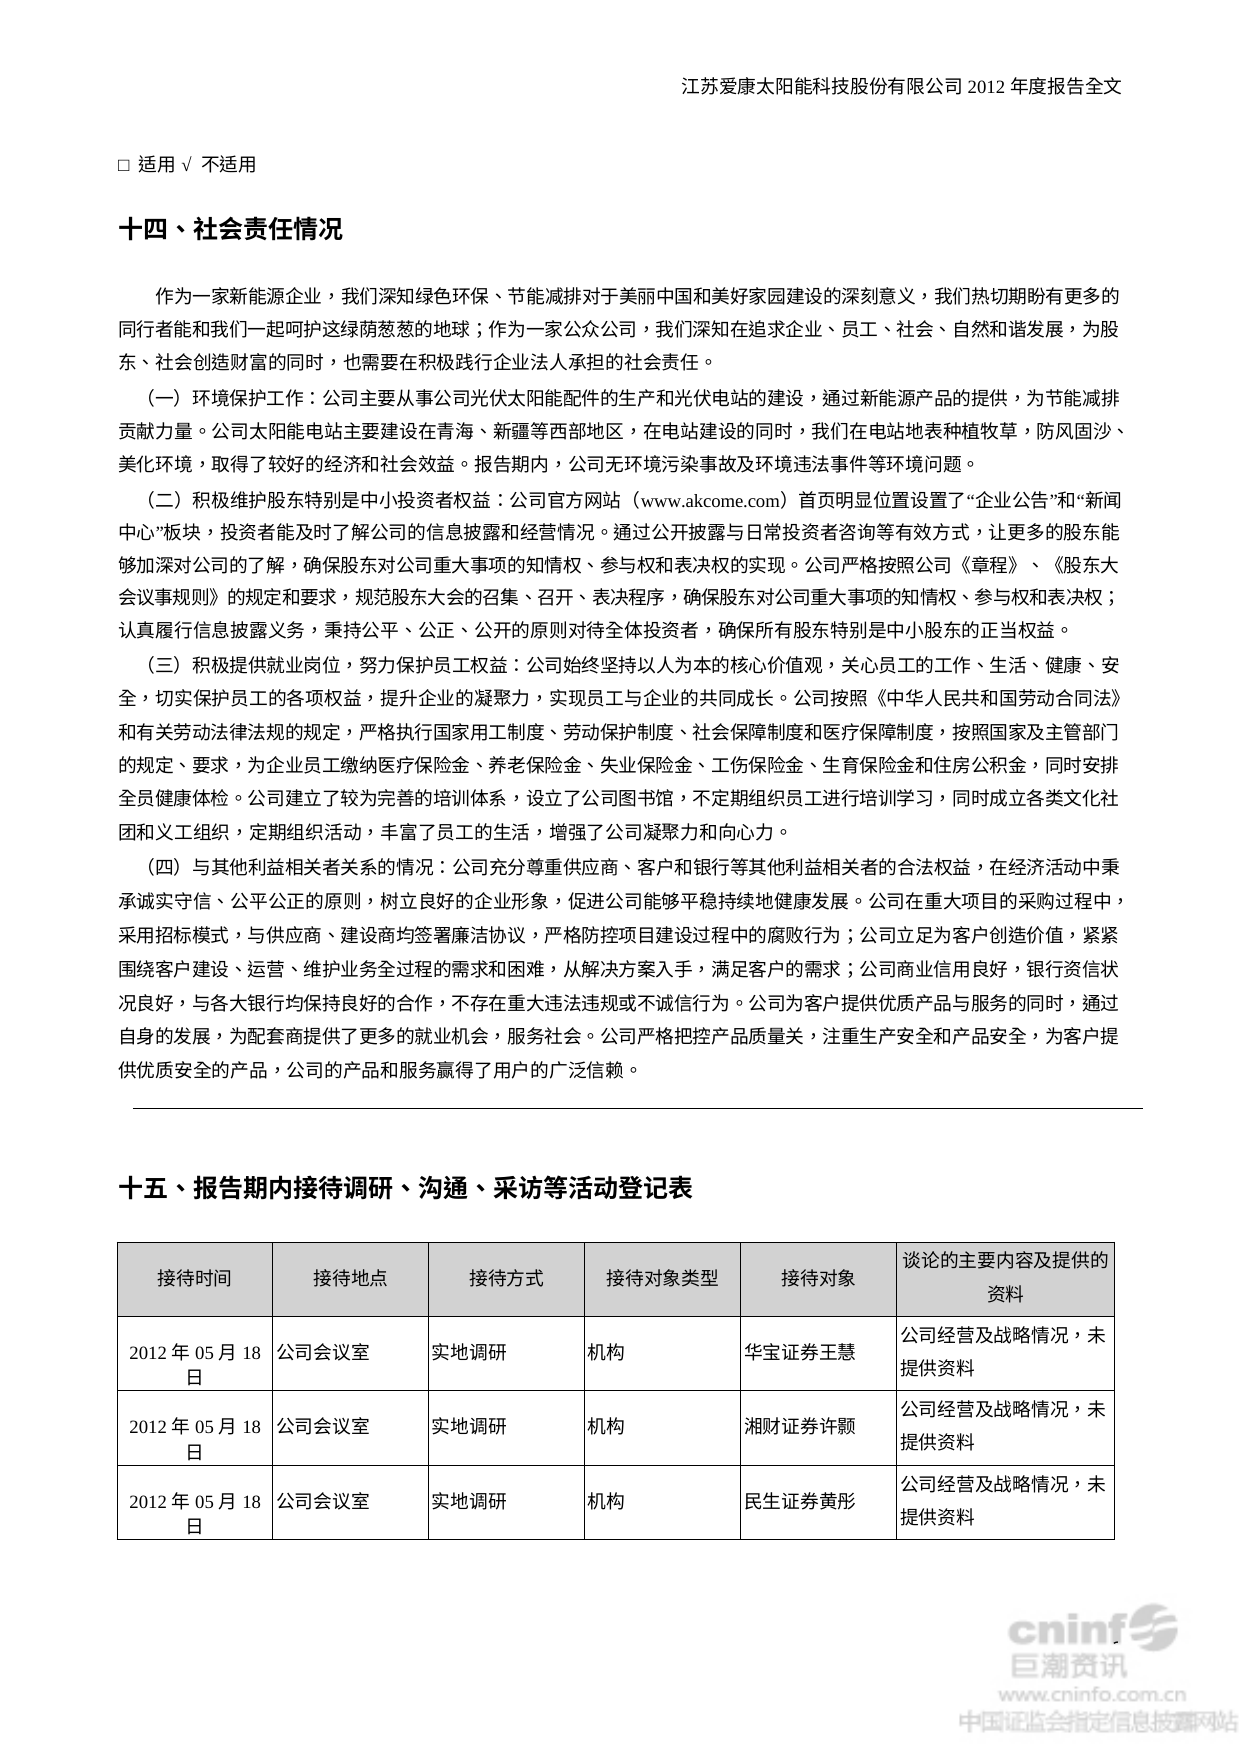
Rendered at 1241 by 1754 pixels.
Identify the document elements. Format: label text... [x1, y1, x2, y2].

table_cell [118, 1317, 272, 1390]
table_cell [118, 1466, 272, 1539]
text （一）环境保护工作：公司主要从事公司光伏太阳能配件的生产和光伏电站的建设，通过新能源产品的提供，为节能减排 贡献力量。公司太阳能电站主要建设在青海、新疆等西部地区，在电站建设的同时，我们在电站地表种植牧草，防风固沙、 美化环境，取得了较好的经济和社会效益。报告期内，公司无环境污染事故及环境违法事件等环境问题。 [118, 385, 1132, 477]
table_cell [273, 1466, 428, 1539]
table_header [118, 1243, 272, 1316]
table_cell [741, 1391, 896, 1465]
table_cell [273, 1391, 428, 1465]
text （二）积极维护股东特别是中小投资者权益：公司官方网站（www.akcome.com）首页明显位置设置了“企业公告”和“新闻 中心”板块，投资者能及时了解公司的信息披露和经营情况。通过公开披露与日常投资者咨询等有效方式，让更多的股东能 够加深对公司的了解，确保股东对公司重大事项的知情权、参与权和表决权的实现。公司严格按照公司《章程》、《股东大 会议事规则》的规定和要求，规范股东大会的召集、召开、表决程序，确保股东对公司重大事项的知情权、参与权和表决权； 认真履行信息披露义务，秉持公平、公正、公开的原则对待全体投资者，确保所有股东特别是中小股东的正当权益。 [118, 487, 1122, 643]
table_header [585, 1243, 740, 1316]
text 作为一家新能源企业，我们深知绿色环保、节能减排对于美丽中国和美好家园建设的深刻意义，我们热切期盼有更多的 同行者能和我们一起呵护这绿荫葱葱的地球；作为一家公众公司，我们深知在追求企业、员工、社会、自然和谐发展，为股 东、社会创造财富的同时，也需要在积极践行企业法人承担的社会责任。 [118, 283, 1122, 375]
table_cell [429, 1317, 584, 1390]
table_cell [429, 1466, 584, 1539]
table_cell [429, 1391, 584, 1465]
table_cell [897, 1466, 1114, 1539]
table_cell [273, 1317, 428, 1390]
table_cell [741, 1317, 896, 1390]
subtitle 十五、报告期内接待调研、沟通、采访等活动登记表 [118, 1171, 1124, 1205]
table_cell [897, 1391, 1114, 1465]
picture [958, 1593, 1241, 1754]
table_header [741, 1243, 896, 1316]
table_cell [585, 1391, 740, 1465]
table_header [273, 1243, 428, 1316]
subtitle 十四、社会责任情况 [118, 211, 1124, 245]
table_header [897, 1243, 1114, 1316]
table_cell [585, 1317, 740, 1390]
text （三）积极提供就业岗位，努力保护员工权益：公司始终坚持以人为本的核心价值观，关心员工的工作、生活、健康、安 全，切实保护员工的各项权益，提升企业的凝聚力，实现员工与企业的共同成长。公司按照《中华人民共和国劳动合同法》 和有关劳动法律法规的规定，严格执行国家用工制度、劳动保护制度、社会保障制度和医疗保障制度，按照国家及主管部门 的规定、要求，为企业员工缴纳医疗保险金、养老保险金、失业保险金、工伤保险金、生育保险金和住房公积金，同时安排 全员健康体检。公司建立了较为完善的培训体系，设立了公司图书馆，不定期组织员工进行培训学习，同时成立各类文化社 团和义工组织，定期组织活动，丰富了员工的生活，增强了公司凝聚力和向心力。 [118, 652, 1132, 844]
text □ 适用 √ 不适用 [118, 151, 1124, 177]
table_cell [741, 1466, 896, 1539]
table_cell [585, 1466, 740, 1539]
text （四）与其他利益相关者关系的情况：公司充分尊重供应商、客户和银行等其他利益相关者的合法权益，在经济活动中秉 承诚实守信、公平公正的原则，树立良好的企业形象，促进公司能够平稳持续地健康发展。公司在重大项目的采购过程中， 采用招标模式，与供应商、建设商均签署廉洁协议，严格防控项目建设过程中的腐败行为；公司立足为客户创造价值，紧紧 围绕客户建设、运营、维护业务全过程的需求和困难，从解决方案入手，满足客户的需求；公司商业信用良好，银行资信状 况良好，与各大银行均保持良好的合作，不存在重大违法违规或不诚信行为。公司为客户提供优质产品与服务的同时，通过 自身的发展，为配套商提供了更多的就业机会，服务社会。公司严格把控产品质量关，注重生产安全和产品安全，为客户提 供优质安全的产品，公司的产品和服务赢得了用户的广泛信赖。 [118, 854, 1132, 1083]
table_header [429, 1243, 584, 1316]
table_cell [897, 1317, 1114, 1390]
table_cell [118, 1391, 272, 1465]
